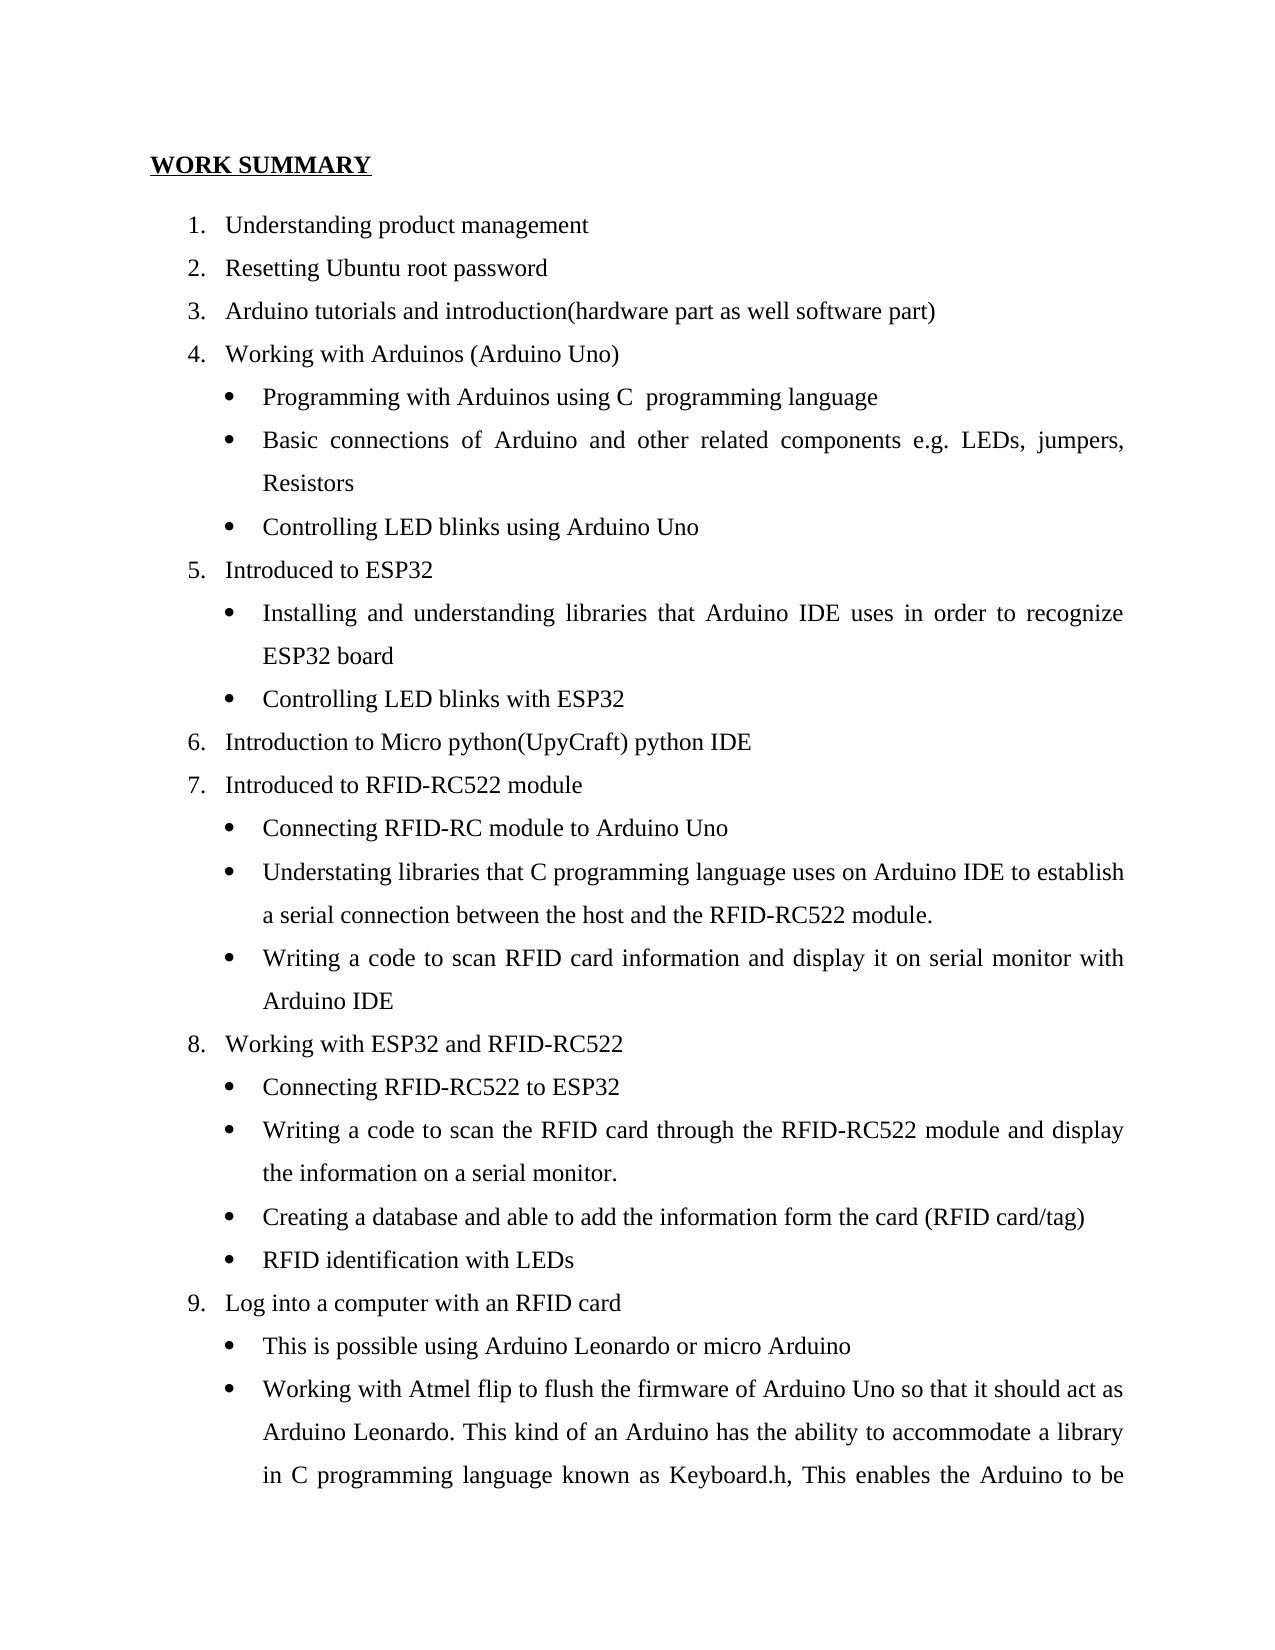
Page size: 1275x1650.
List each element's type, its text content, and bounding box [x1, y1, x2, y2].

list Introduced to ESP32 [187, 555, 1125, 583]
list Connecting RFID-RC522 to ESP32 [225, 1072, 1125, 1101]
list Resetting Ubuntu root password [187, 253, 1125, 282]
list Basic connections of Arduino and other related components e.g. LEDs, jumpers, Resistors [225, 425, 1125, 497]
list Working with Arduinos (Arduino Uno) [187, 339, 1125, 368]
list Writing a code to scan RFID card information and display it on serial monitor with Arduino IDE [225, 943, 1125, 1015]
list Introduction to Micro python(UpyCraft) python IDE [187, 727, 1125, 756]
list Controlling LED blinks with ESP32 [225, 684, 1125, 713]
list Understating libraries that C programming language uses on Arduino IDE to establish a serial connection between the host and the RFID-RC522 module. [225, 857, 1125, 928]
list Introduced to RFID-RC522 module [187, 770, 1125, 799]
list Controlling LED blinks using Arduino Uno [225, 512, 1125, 540]
list Log into a computer with an RFID card [187, 1288, 1125, 1317]
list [225, 1374, 1125, 1489]
list This is possible using Arduino Leonardo or micro Arduino [225, 1331, 1125, 1360]
list Arduino tutorials and introduction(hardware part as well software part) [187, 296, 1125, 325]
text WORK SUMMARY [150, 150, 1125, 179]
list Connecting RFID-RC module to Arduino Uno [225, 813, 1125, 842]
list Creating a database and able to add the information form the card (RFID card/tag) [225, 1202, 1125, 1230]
list Installing and understanding libraries that Arduino IDE uses in order to recognize ESP32 board [225, 598, 1125, 670]
list Working with ESP32 and RFID-RC522 [187, 1029, 1125, 1058]
list Understanding product management [187, 210, 1125, 238]
list Programming with Arduinos using C programming language [225, 382, 1125, 411]
list Writing a code to scan the RFID card through the RFID-RC522 module and display the information on a serial monitor. [225, 1115, 1125, 1187]
list RFID identification with LEDs [225, 1245, 1125, 1273]
